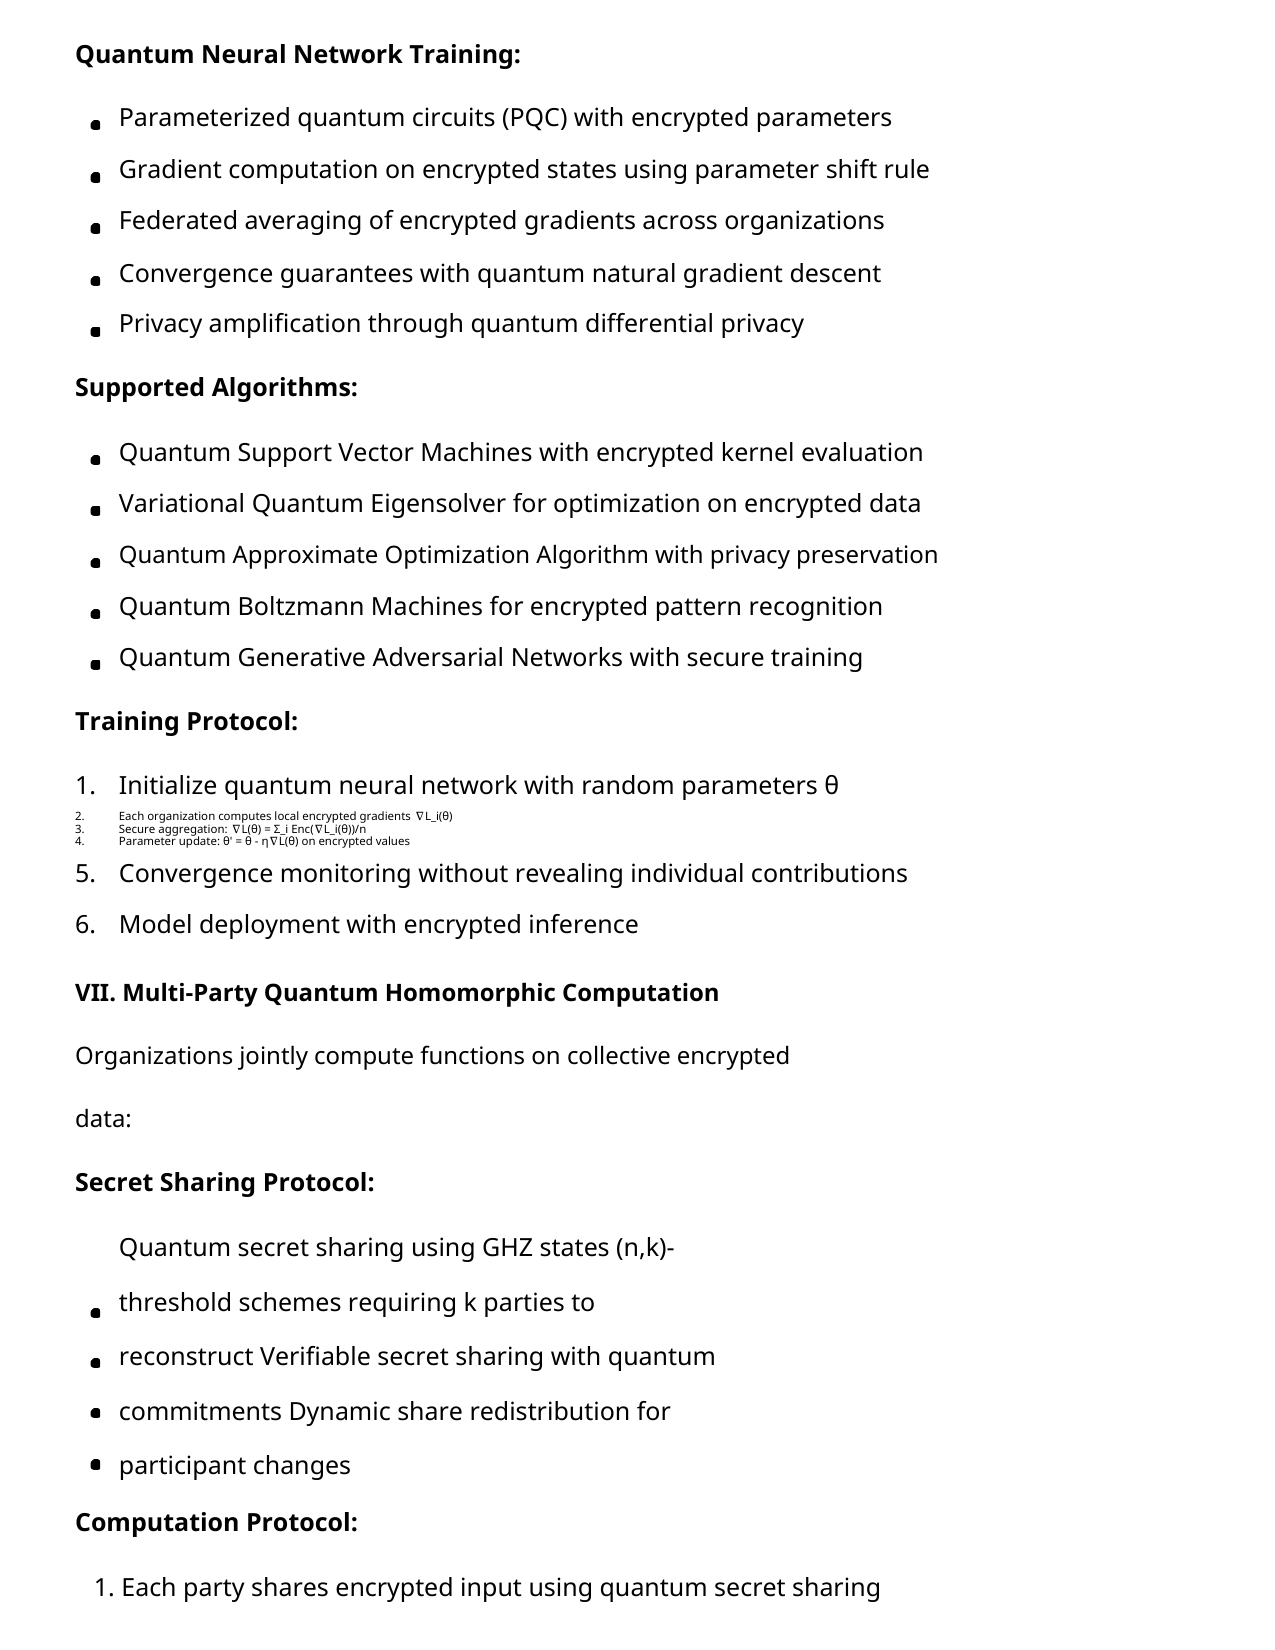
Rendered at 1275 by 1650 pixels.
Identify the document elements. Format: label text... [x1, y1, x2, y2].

list Model deployment with encrypted inference [75, 906, 1125, 940]
picture [90, 1408, 100, 1418]
text Variational Quantum Eigensolver for optimization on encrypted data [119, 485, 1125, 519]
picture [90, 660, 100, 670]
list Secure aggregation: ∇L(θ) = Σ_i Enc(∇L_i(θ))/n [75, 823, 1125, 836]
text Quantum Neural Network Training: [75, 36, 1125, 70]
list Convergence monitoring without revealing individual contributions [75, 856, 1125, 890]
text Convergence guarantees with quantum natural gradient descent [119, 255, 1125, 289]
picture [90, 1459, 100, 1470]
text Quantum Support Vector Machines with encrypted kernel evaluation [119, 434, 1125, 468]
text Parameterized quantum circuits (PQC) with encrypted parameters [119, 100, 1125, 134]
text Secret Sharing Protocol: [75, 1165, 1125, 1199]
text Gradient computation on encrypted states using parameter shift rule [119, 152, 1125, 186]
text 1. Each party shares encrypted input using quantum secret sharing [94, 1569, 1125, 1603]
picture [90, 558, 100, 568]
text Federated averaging of encrypted gradients across organizations [119, 203, 1125, 237]
picture [90, 172, 100, 183]
text Quantum Boltzmann Machines for encrypted pattern recognition [119, 588, 1125, 622]
picture [90, 609, 100, 619]
list Initialize quantum neural network with random parameters θ [75, 767, 1125, 801]
text Computation Protocol: [75, 1504, 1125, 1538]
text Training Protocol: [75, 704, 1125, 738]
text Quantum secret sharing using GHZ states (n,k)-threshold schemes requiring k parties to reconstruct Verifiable secret sharing with quantum commitments Dynamic share redistribution for participant changes [119, 1230, 729, 1482]
picture [90, 1358, 100, 1368]
text VII. Multi-Party Quantum Homomorphic Computation Organizations jointly compute functions on collective encrypted data: [75, 976, 814, 1134]
text Quantum Approximate Optimization Algorithm with privacy preservation [119, 538, 1125, 570]
picture [90, 120, 100, 130]
picture [90, 276, 100, 286]
picture [90, 455, 100, 465]
text Quantum Generative Adversarial Networks with secure training [119, 639, 1125, 673]
text Supported Algorithms: [75, 369, 1125, 403]
text Privacy amplification through quantum differential privacy [119, 306, 1125, 340]
picture [90, 1308, 100, 1318]
picture [90, 327, 100, 337]
picture [90, 223, 100, 234]
picture [90, 506, 100, 516]
